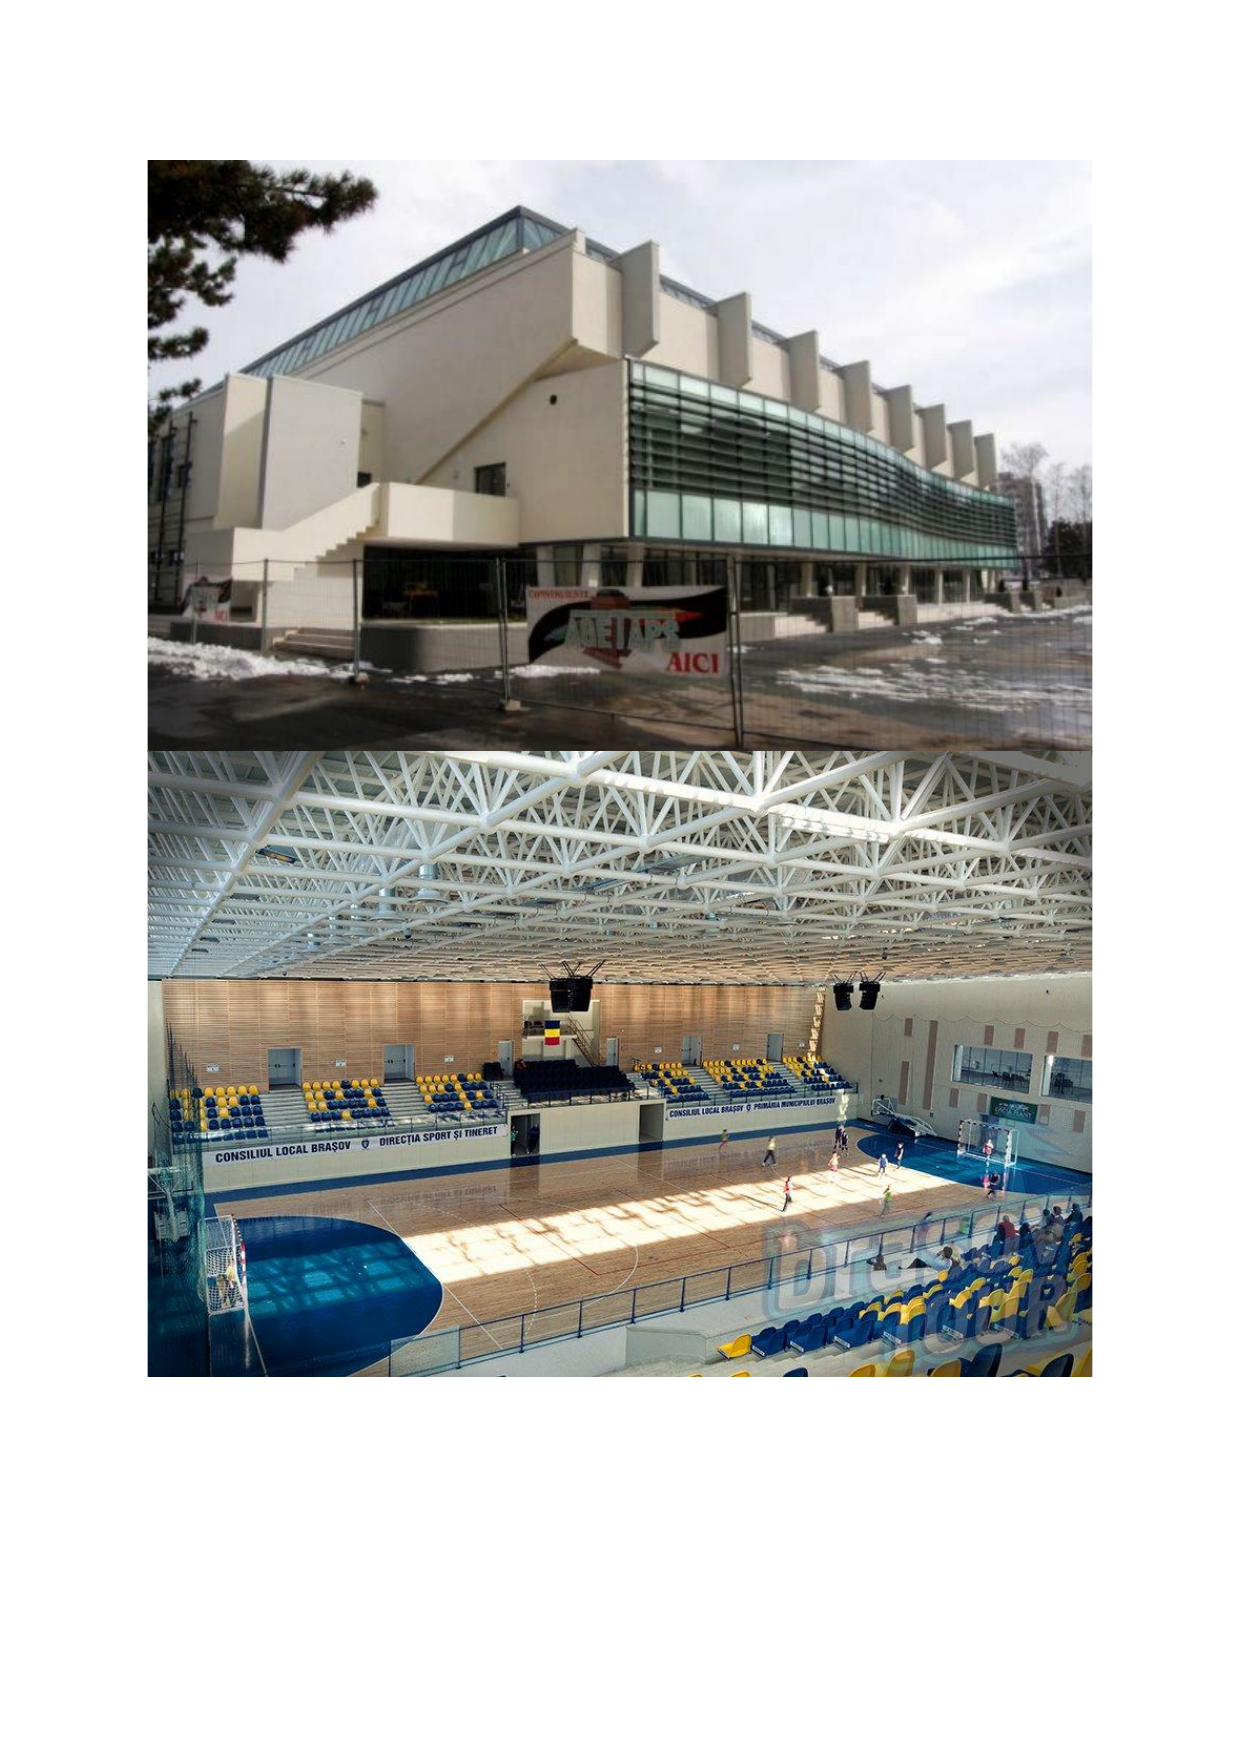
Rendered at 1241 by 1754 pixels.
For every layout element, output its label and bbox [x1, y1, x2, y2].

picture [147, 160, 1093, 1377]
